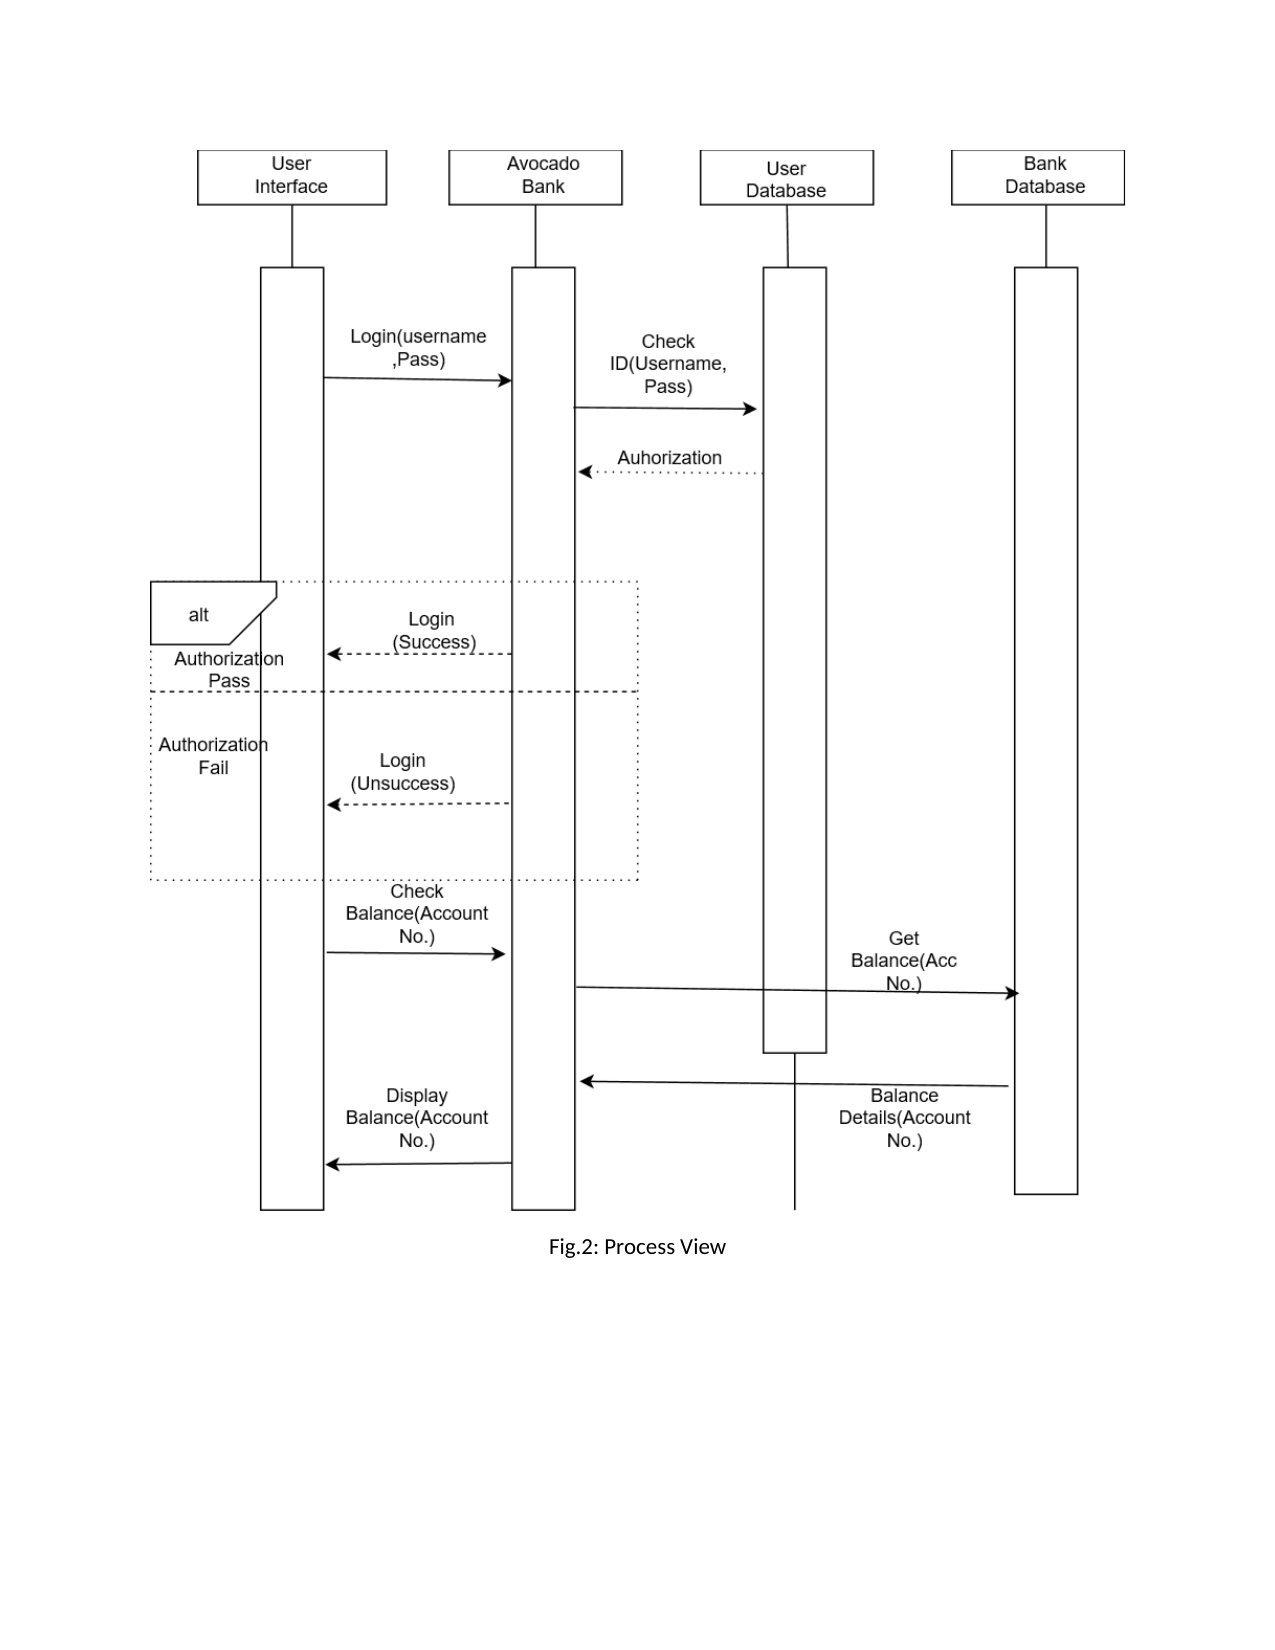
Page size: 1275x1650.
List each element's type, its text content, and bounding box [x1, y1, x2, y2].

text Fig.2: Process View [150, 1232, 1125, 1260]
picture [150, 150, 1125, 1213]
